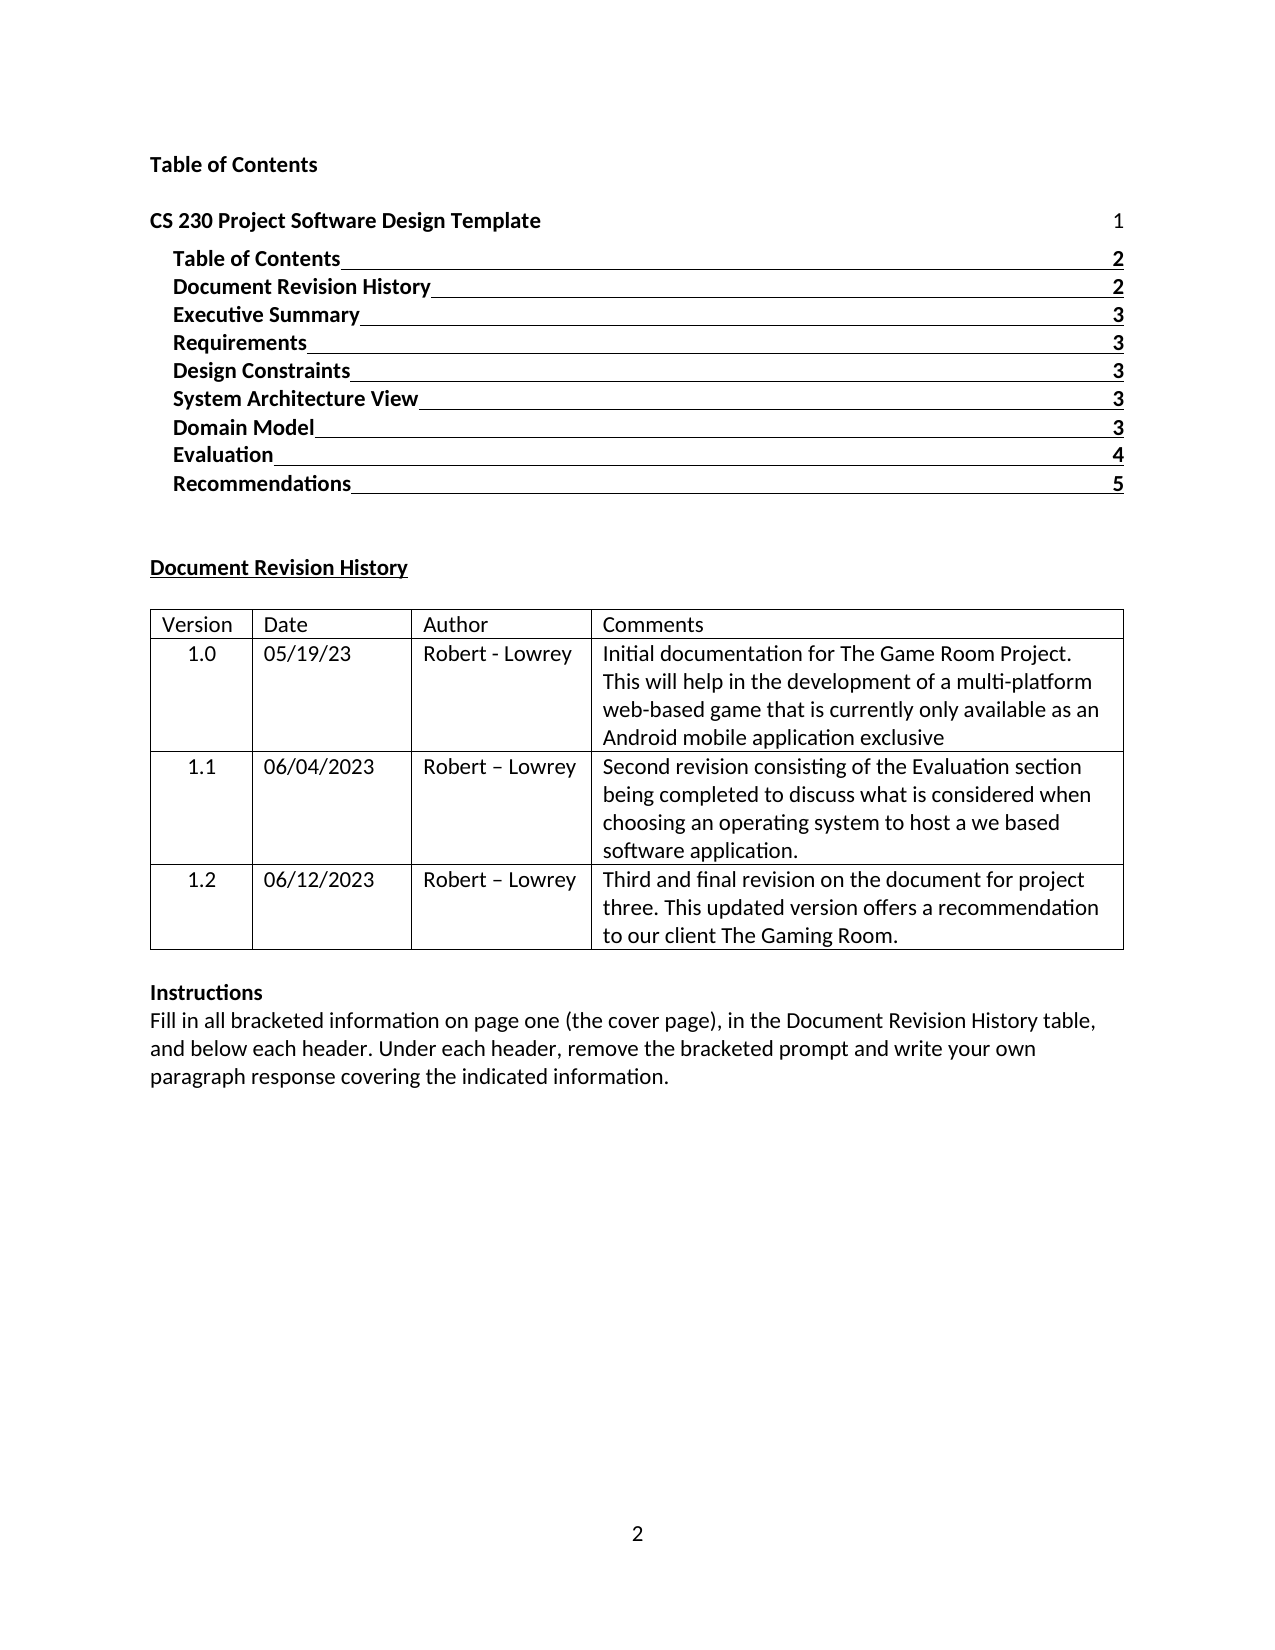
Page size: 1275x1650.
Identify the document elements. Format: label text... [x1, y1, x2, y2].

table_cell Initial documentation for The Game Room Project. This will help in the development of a multi-platform web-based game that is currently only available as an Android mobile application exclusive [592, 639, 1123, 751]
subtitle Table of Contents [150, 150, 1125, 178]
table_cell Second revision consisting of the Evaluation section being completed to discuss what is considered when choosing an operating system to host a we based software application. [592, 752, 1123, 864]
table_cell Robert - Lowrey [412, 639, 591, 751]
table_header Author [412, 610, 591, 638]
table_cell Robert – Lowrey [412, 865, 591, 949]
table_cell 1.2 [151, 865, 252, 949]
table_header Date [253, 610, 411, 638]
table_cell 06/04/2023 [253, 752, 411, 864]
table_cell 05/19/23 [253, 639, 411, 751]
table_header Version [151, 610, 252, 638]
table_header Comments [592, 610, 1123, 638]
table_cell Third and final revision on the document for project three. This updated version offers a recommendation to our client The Gaming Room. [592, 865, 1123, 949]
text Instructions [150, 978, 1125, 1006]
text Fill in all bracketed information on page one (the cover page), in the Document Revision History table, and below each header. Under each header, remove the bracketed prompt and write your own paragraph response covering the indicated information. [150, 1006, 1125, 1090]
table_cell 06/12/2023 [253, 865, 411, 949]
table_cell 1.1 [151, 752, 252, 864]
subtitle Document Revision History [150, 553, 1125, 581]
table_cell 1.0 [151, 639, 252, 751]
table_cell Robert – Lowrey [412, 752, 591, 864]
